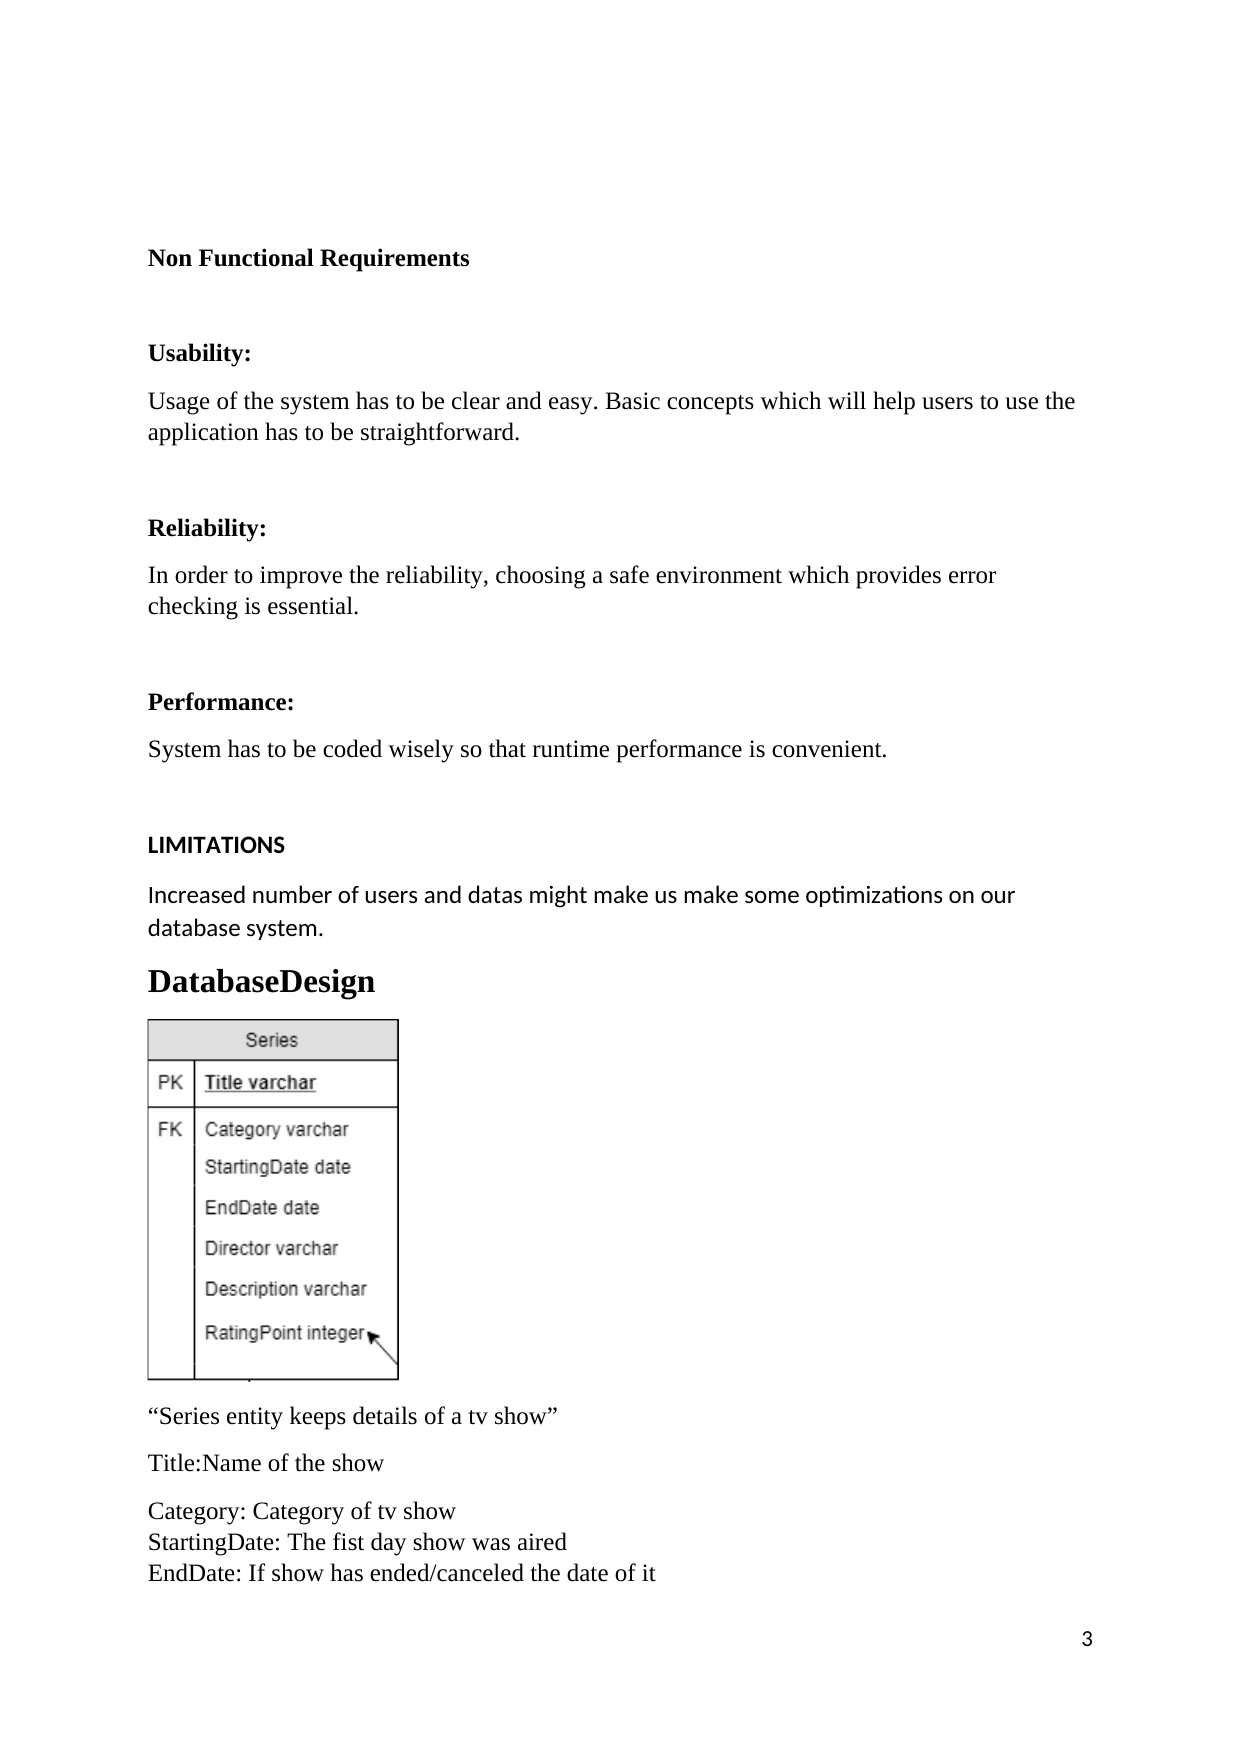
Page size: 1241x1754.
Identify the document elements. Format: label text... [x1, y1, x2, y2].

text Usability: [148, 338, 1093, 367]
text Performance: [148, 687, 1093, 716]
text Title:Name of the show [148, 1448, 1093, 1477]
picture [147, 1019, 399, 1382]
text DatabaseDesign [148, 961, 1093, 1000]
text “Series entity keeps details of a tv show” [148, 1401, 1093, 1429]
text LIMITATIONS [148, 829, 1093, 860]
text Non Functional Requirements [148, 243, 1093, 272]
text Usage of the system has to be clear and easy. Basic concepts which will help users to use the application has to be straightforward. [148, 386, 1093, 446]
text In order to improve the reliability, choosing a safe environment which provides error checking is essential. [148, 560, 1093, 620]
text System has to be coded wisely so that runtime performance is convenient. [148, 734, 1093, 763]
text Reliability: [148, 513, 1093, 541]
text Increased number of users and datas might make us make some optimizations on our database system. [148, 879, 1093, 942]
